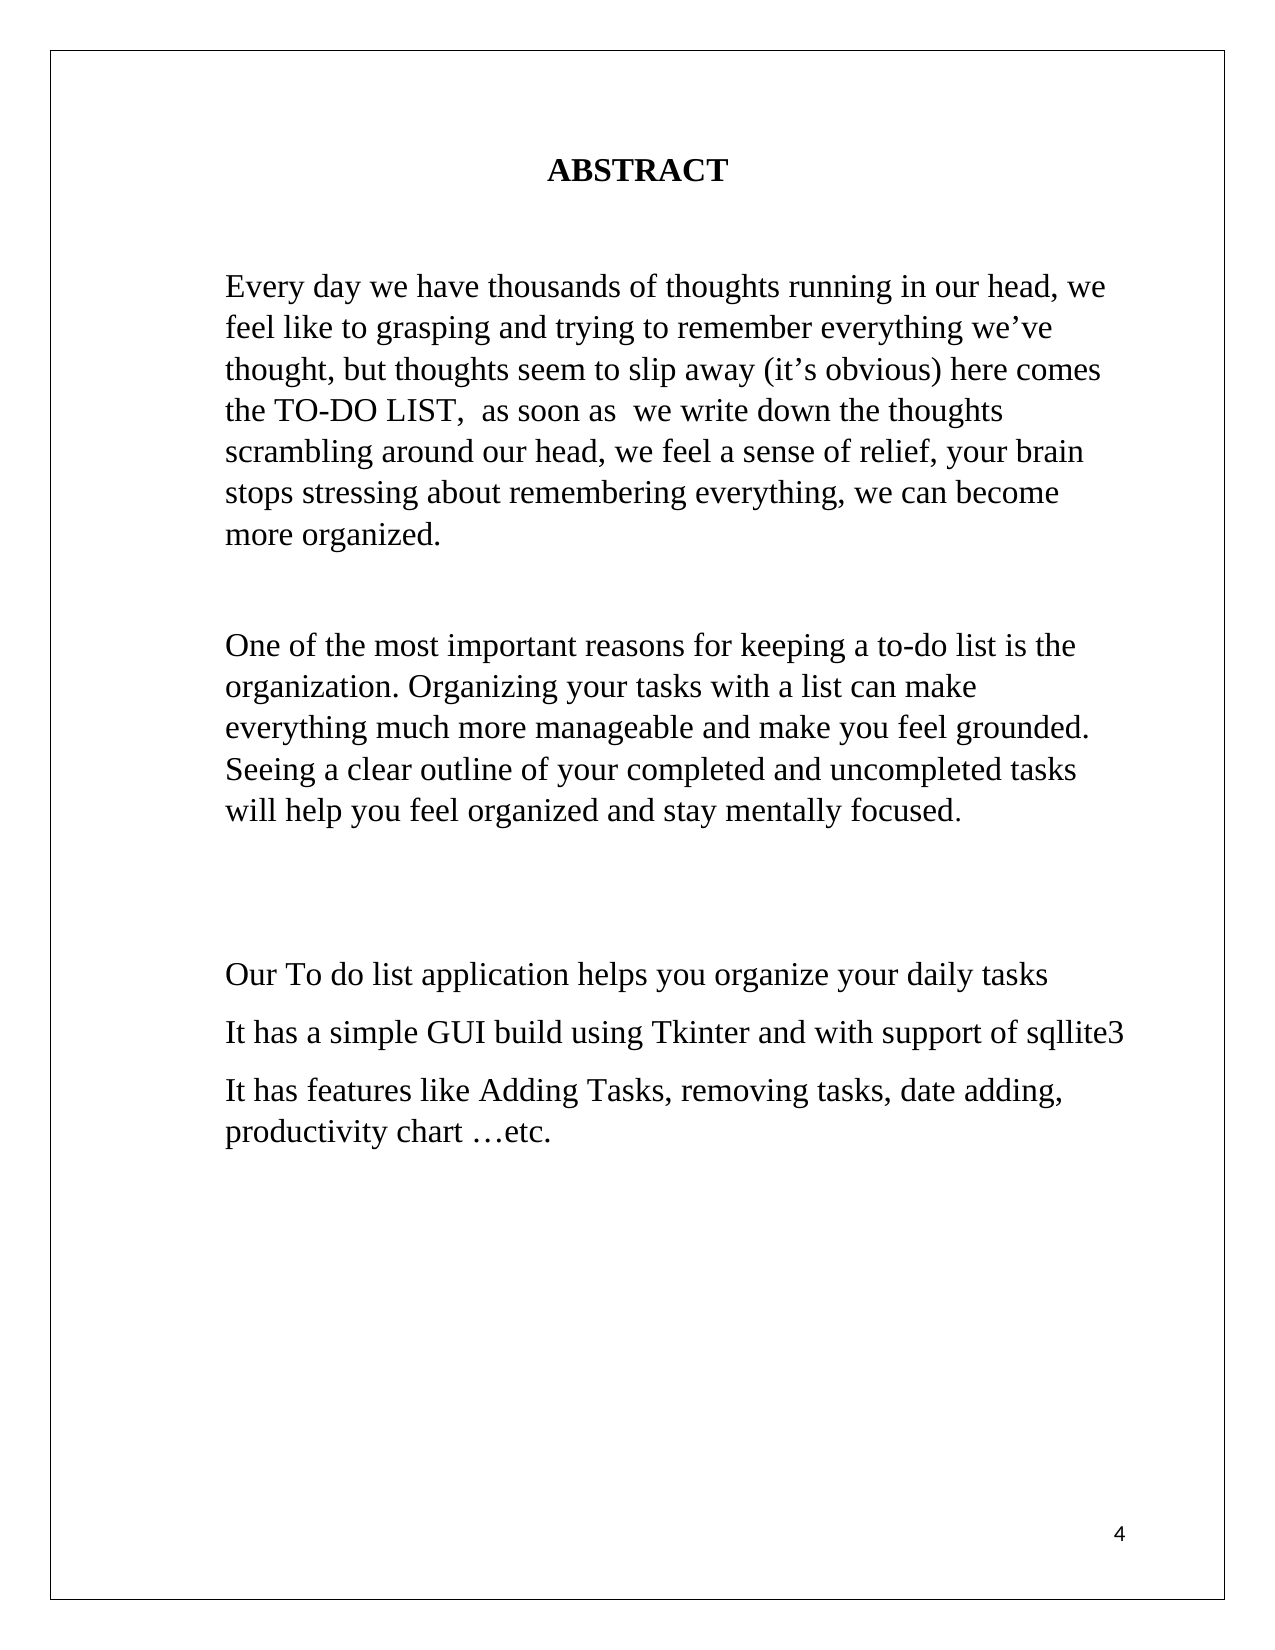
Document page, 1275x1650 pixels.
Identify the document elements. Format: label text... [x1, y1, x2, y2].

text Our To do list application helps you organize your daily tasks [225, 954, 1125, 992]
text It has features like Adding Tasks, removing tasks, date adding, productivity chart …etc. [225, 1070, 1125, 1150]
text ABSTRACT [150, 150, 1125, 188]
text Every day we have thousands of thoughts running in our head, we feel like to grasping and trying to remember everything we’ve thought, but thoughts seem to slip away (it’s obvious) here comes the TO-DO LIST, as soon as we write down the thoughts scrambling around our head, we feel a sense of relief, your brain stops stressing about remembering everything, we can become more organized. [225, 266, 1125, 552]
text One of the most important reasons for keeping a to-do list is the organization. Organizing your tasks with a list can make everything much more manageable and make you feel grounded. Seeing a clear outline of your completed and uncompleted tasks will help you feel organized and stay mentally focused. [225, 625, 1125, 829]
text It has a simple GUI build using Tkinter and with support of sqllite3 [225, 1012, 1125, 1050]
